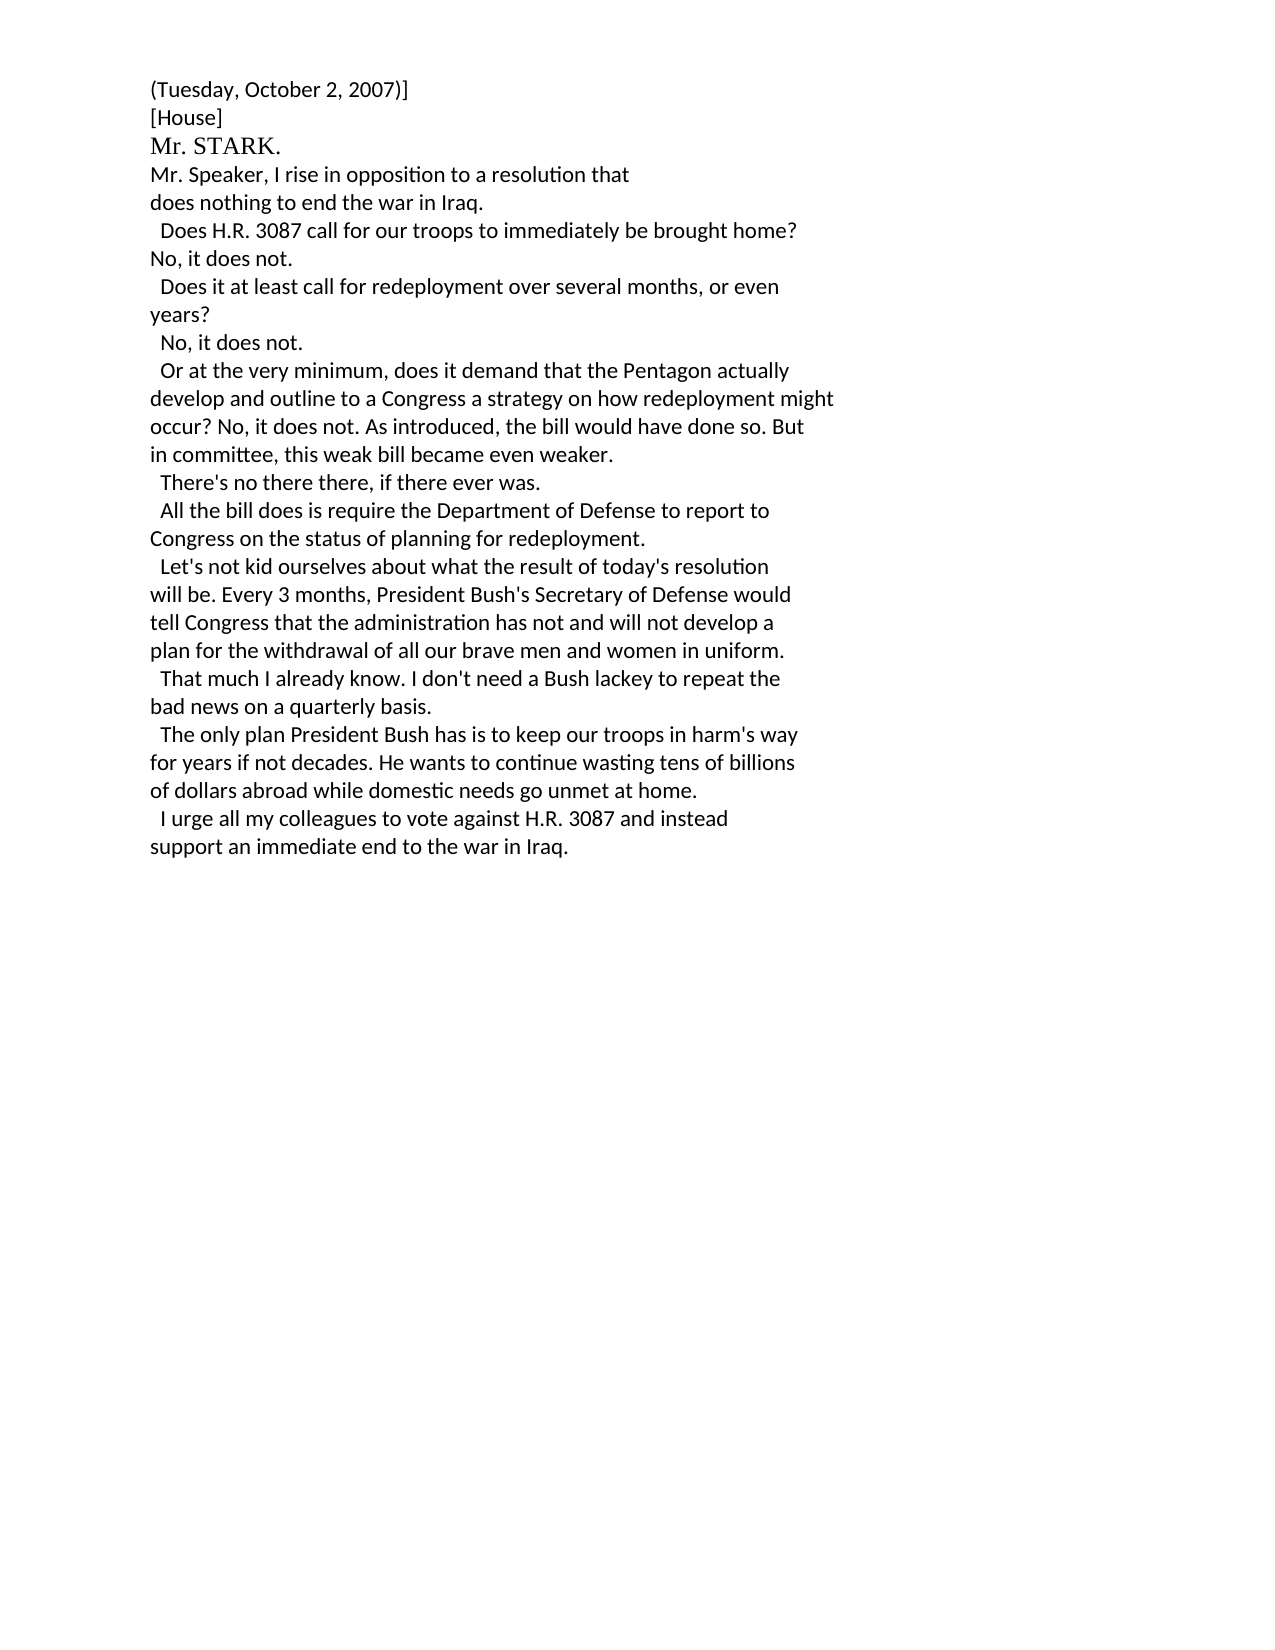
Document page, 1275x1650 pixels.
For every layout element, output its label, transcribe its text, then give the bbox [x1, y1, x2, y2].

text years? [150, 300, 1125, 328]
text in committee, this weak bill became even weaker. [150, 440, 1125, 468]
text No, it does not. [150, 328, 1125, 356]
text That much I already know. I don't need a Bush lackey to repeat the [150, 664, 1125, 692]
text All the bill does is require the Department of Defense to report to [150, 496, 1125, 524]
text will be. Every 3 months, President Bush's Secretary of Defense would [150, 580, 1125, 608]
text for years if not decades. He wants to continue wasting tens of billions [150, 748, 1125, 776]
text tell Congress that the administration has not and will not develop a [150, 608, 1125, 636]
text develop and outline to a Congress a strategy on how redeployment might [150, 384, 1125, 412]
text I urge all my colleagues to vote against H.R. 3087 and instead [150, 804, 1125, 832]
text No, it does not. [150, 244, 1125, 272]
text Congress on the status of planning for redeployment. [150, 524, 1125, 552]
text There's no there there, if there ever was. [150, 468, 1125, 496]
text does nothing to end the war in Iraq. [150, 188, 1125, 216]
text Or at the very minimum, does it demand that the Pentagon actually [150, 356, 1125, 384]
text Does it at least call for redeployment over several months, or even [150, 272, 1125, 300]
text Does H.R. 3087 call for our troops to immediately be brought home? [150, 216, 1125, 244]
text plan for the withdrawal of all our brave men and women in uniform. [150, 636, 1125, 664]
text Let's not kid ourselves about what the result of today's resolution [150, 552, 1125, 580]
text of dollars abroad while domestic needs go unmet at home. [150, 776, 1125, 804]
text bad news on a quarterly basis. [150, 692, 1125, 720]
text support an immediate end to the war in Iraq. [150, 832, 1125, 860]
text The only plan President Bush has is to keep our troops in harm's way [150, 720, 1125, 748]
text occur? No, it does not. As introduced, the bill would have done so. But [150, 412, 1125, 440]
text Mr. Speaker, I rise in opposition to a resolution that [150, 160, 1125, 188]
